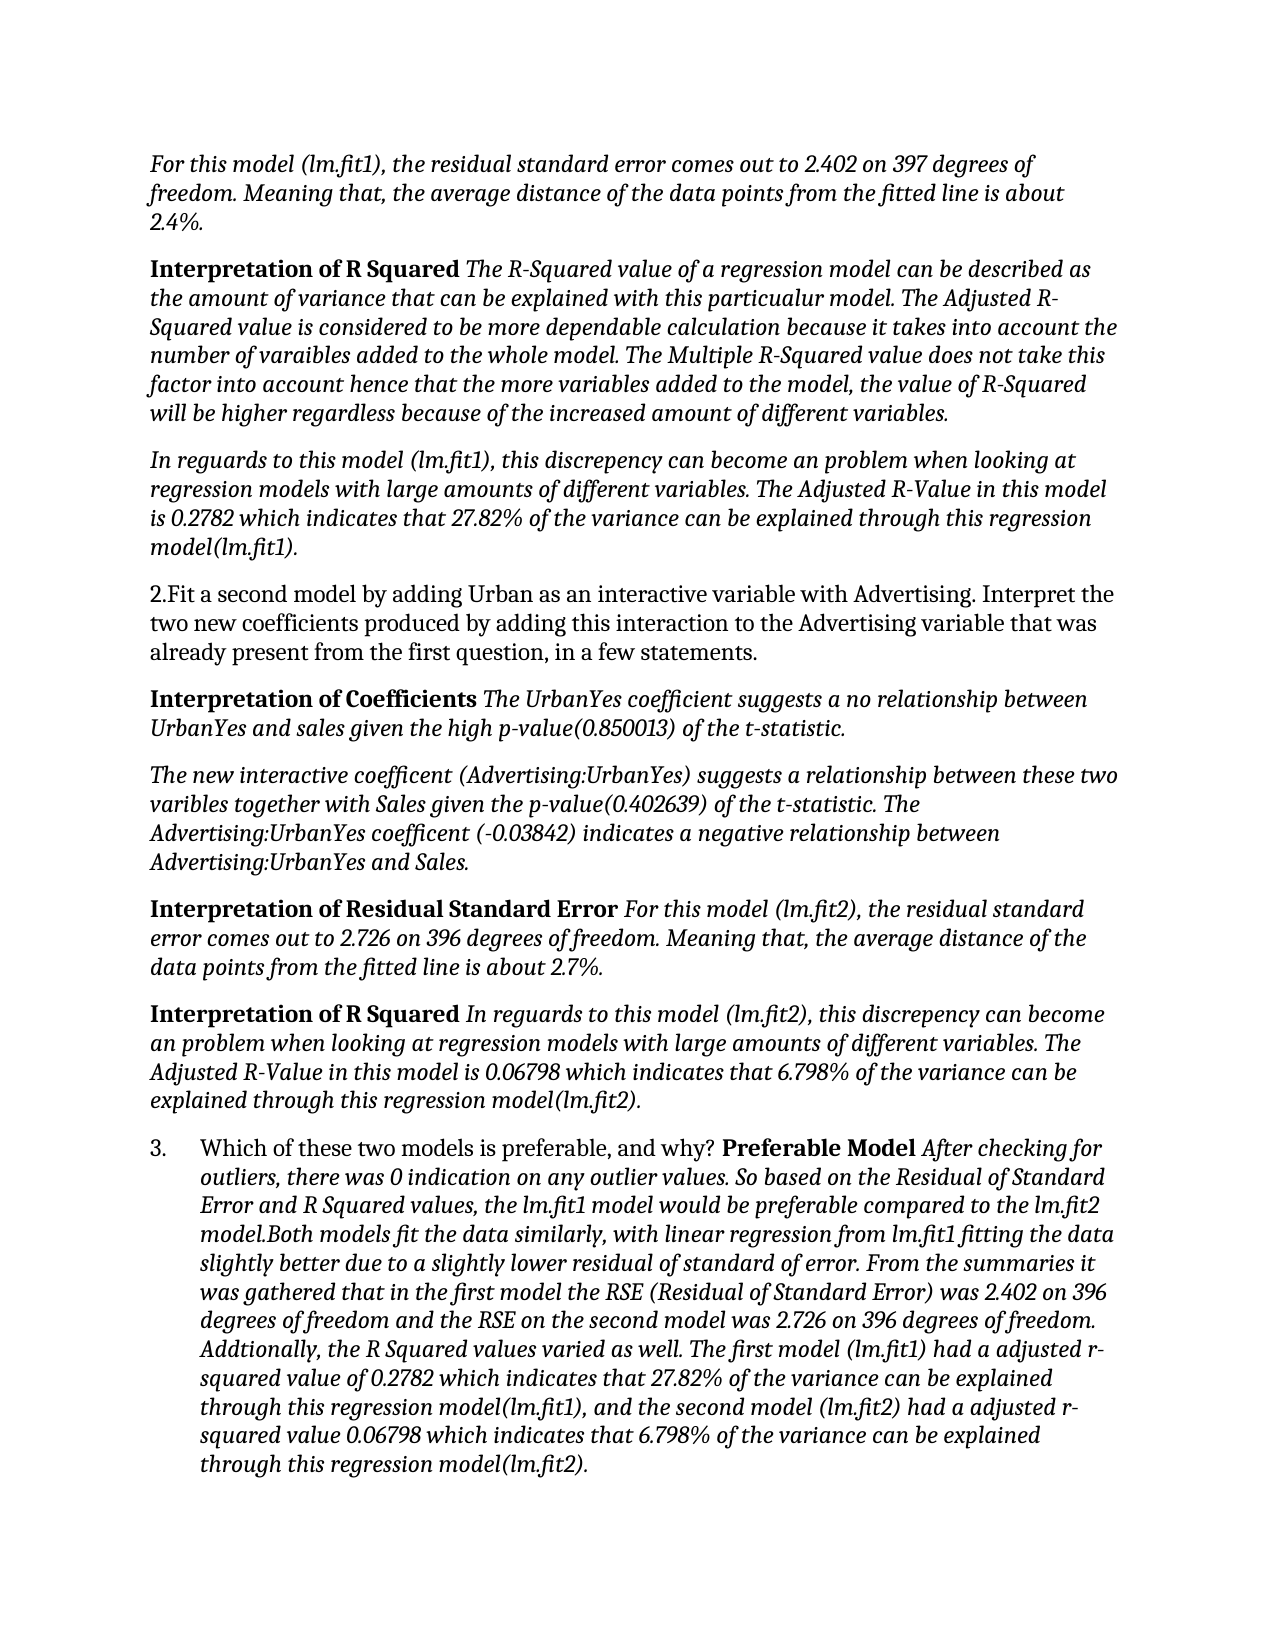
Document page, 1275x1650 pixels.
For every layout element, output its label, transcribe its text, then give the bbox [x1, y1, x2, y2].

text The new interactive coefficent (Advertising:UrbanYes) suggests a relationship between these two varibles together with Sales given the p-value(0.402639) of the t-statistic. The Advertising:UrbanYes coefficent (-0.03842) indicates a negative relationship between Advertising:UrbanYes and Sales. [150, 761, 1125, 876]
text For this model (lm.fit1), the residual standard error comes out to 2.402 on 397 degrees of freedom. Meaning that, the average distance of the data points from the fitted line is about 2.4%. [150, 150, 1125, 236]
list Which of these two models is preferable, and why? Preferable Model After checking for outliers, there was 0 indication on any outlier values. So based on the Residual of Standard Error and R Squared values, the lm.fit1 model would be preferable compared to the lm.fit2 model.Both models fit the data similarly, with linear regression from lm.fit1 fitting the data slightly better due to a slightly lower residual of standard of error. From the summaries it was gathered that in the first model the RSE (Residual of Standard Error) was 2.402 on 396 degrees of freedom and the RSE on the second model was 2.726 on 396 degrees of freedom. Addtionally, the R Squared values varied as well. The first model (lm.fit1) had a adjusted r-squared value of 0.2782 which indicates that 27.82% of the variance can be explained through this regression model(lm.fit1), and the second model (lm.fit2) had a adjusted r-squared value 0.06798 which indicates that 6.798% of the variance can be explained through this regression model(lm.fit2). [150, 1134, 1125, 1479]
text Interpretation of Coefficients The UrbanYes coefficient suggests a no relationship between UrbanYes and sales given the high p-value(0.850013) of the t-statistic. [150, 685, 1125, 742]
text 2.Fit a second model by adding Urban as an interactive variable with Advertising. Interpret the two new coefficients produced by adding this interaction to the Advertising variable that was already present from the first question, in a few statements. [150, 580, 1125, 666]
text Interpretation of R Squared In reguards to this model (lm.fit2), this discrepency can become an problem when looking at regression models with large amounts of different variables. The Adjusted R-Value in this model is 0.06798 which indicates that 6.798% of the variance can be explained through this regression model(lm.fit2). [150, 1000, 1125, 1115]
text In reguards to this model (lm.fit1), this discrepency can become an problem when looking at regression models with large amounts of different variables. The Adjusted R-Value in this model is 0.2782 which indicates that 27.82% of the variance can be explained through this regression model(lm.fit1). [150, 446, 1125, 561]
text Interpretation of R Squared The R-Squared value of a regression model can be described as the amount of variance that can be explained with this particualur model. The Adjusted R-Squared value is considered to be more dependable calculation because it takes into account the number of varaibles added to the whole model. The Multiple R-Squared value does not take this factor into account hence that the more variables added to the model, the value of R-Squared will be higher regardless because of the increased amount of different variables. [150, 255, 1125, 427]
text Interpretation of Residual Standard Error For this model (lm.fit2), the residual standard error comes out to 2.726 on 396 degrees of freedom. Meaning that, the average distance of the data points from the fitted line is about 2.7%. [150, 895, 1125, 981]
